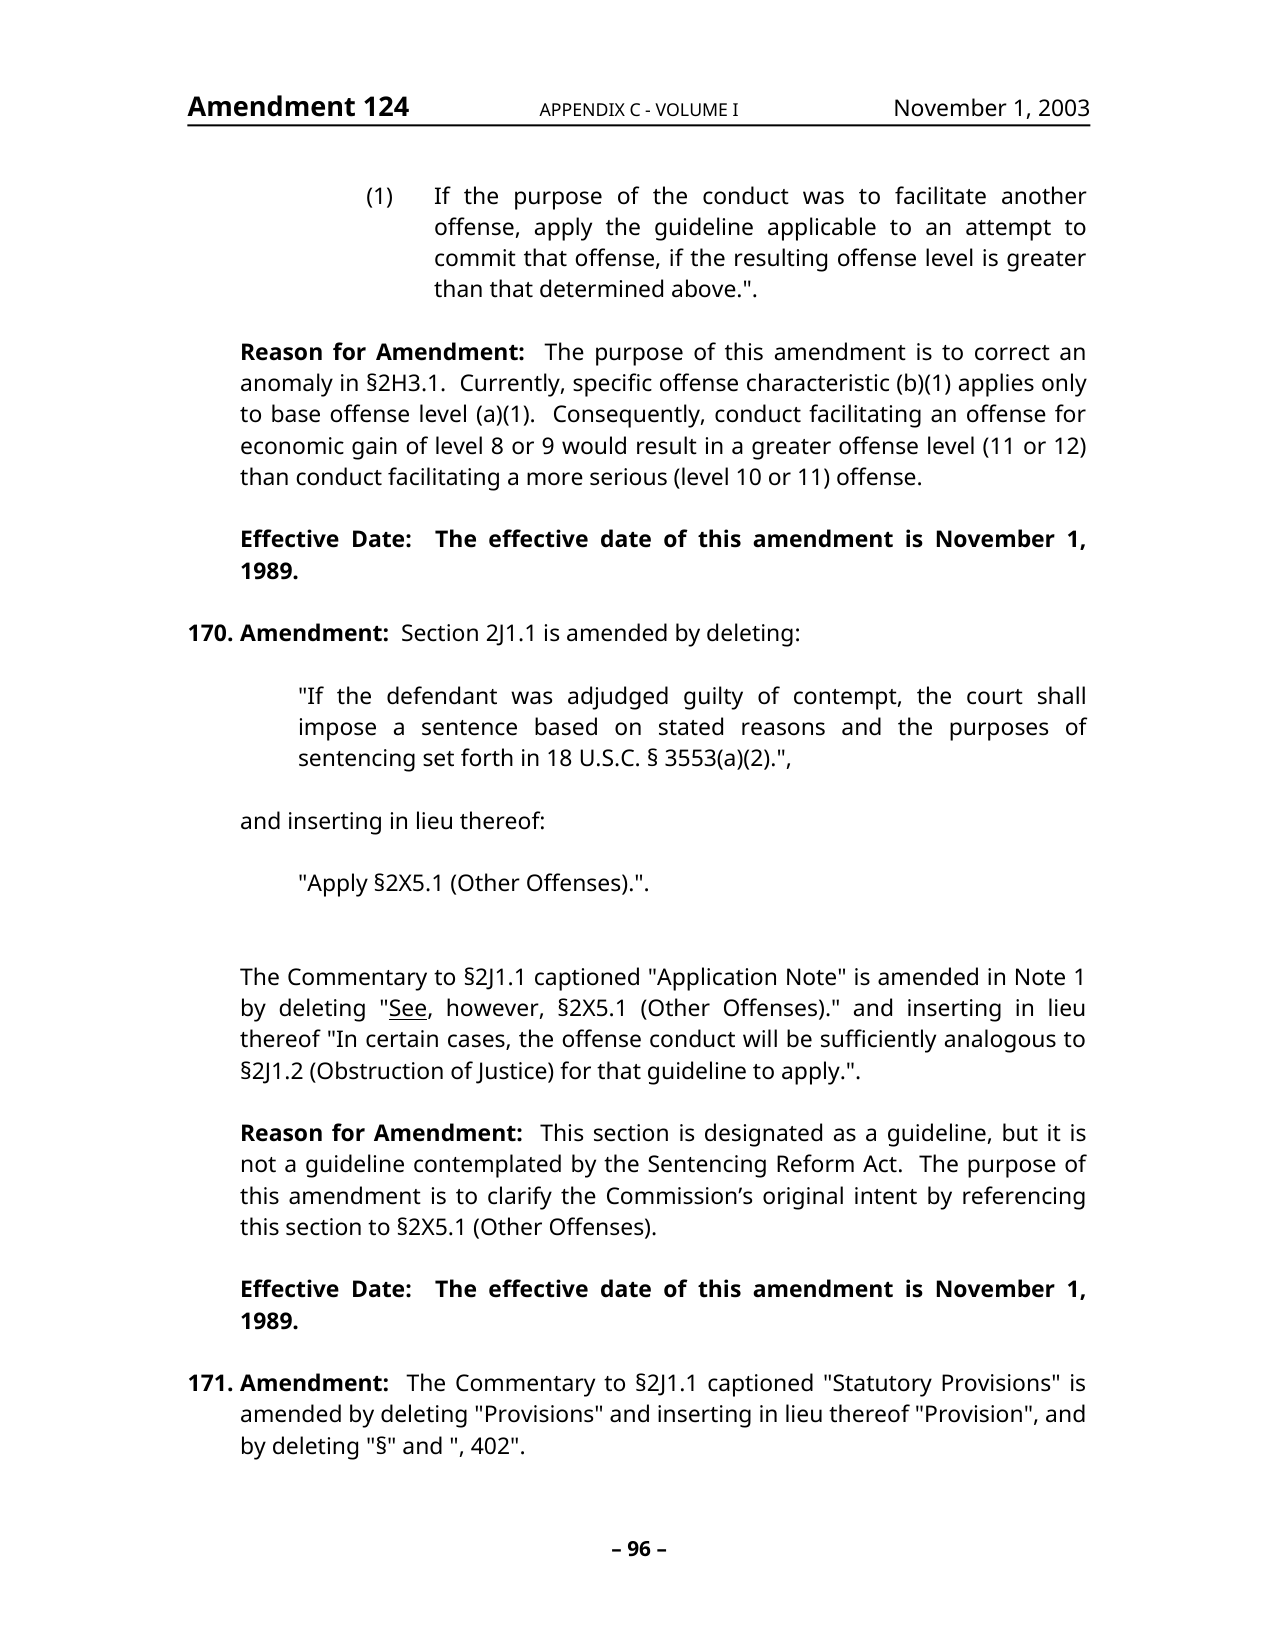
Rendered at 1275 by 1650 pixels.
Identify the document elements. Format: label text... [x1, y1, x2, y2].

text Reason for Amendment: This section is designated as a guideline, but it is not a guideline contemplated by the Sentencing Reform Act. The purpose of this amendment is to clarify the Commission’s original intent by referencing this section to §2X5.1 (Other Offenses). [240, 1117, 1087, 1242]
text (1) If the purpose of the conduct was to facilitate another offense, apply the guideline applicable to an attempt to commit that offense, if the resulting offense level is greater than that determined above.". [366, 180, 1087, 305]
text The Commentary to §2J1.1 captioned "Application Note" is amended in Note 1 by deleting "See, however, §2X5.1 (Other Offenses)." and inserting in lieu thereof "In certain cases, the offense conduct will be sufficiently analogous to §2J1.2 (Obstruction of Justice) for that guideline to apply.". [240, 961, 1087, 1086]
text and inserting in lieu thereof: [240, 805, 1087, 836]
text "Apply §2X5.1 (Other Offenses).". [298, 867, 1087, 898]
text "If the defendant was adjudged guilty of contempt, the court shall impose a sentence based on stated reasons and the purposes of sentencing set forth in 18 U.S.C. § 3553(a)(2).", [298, 680, 1087, 773]
text Effective Date: The effective date of this amendment is November 1, 1989. [240, 523, 1087, 586]
text Reason for Amendment: The purpose of this amendment is to correct an anomaly in §2H3.1. Currently, specific offense characteristic (b)(1) applies only to base offense level (a)(1). Consequently, conduct facilitating an offense for economic gain of level 8 or 9 would result in a greater offense level (11 or 12) than conduct facilitating a more serious (level 10 or 11) offense. [240, 336, 1087, 492]
text 171. Amendment: The Commentary to §2J1.1 captioned "Statutory Provisions" is amended by deleting "Provisions" and inserting in lieu thereof "Provision", and by deleting "§" and ", 402". [187, 1367, 1087, 1461]
text 170. Amendment: Section 2J1.1 is amended by deleting: [187, 617, 1087, 648]
text Effective Date: The effective date of this amendment is November 1, 1989. [240, 1273, 1087, 1336]
